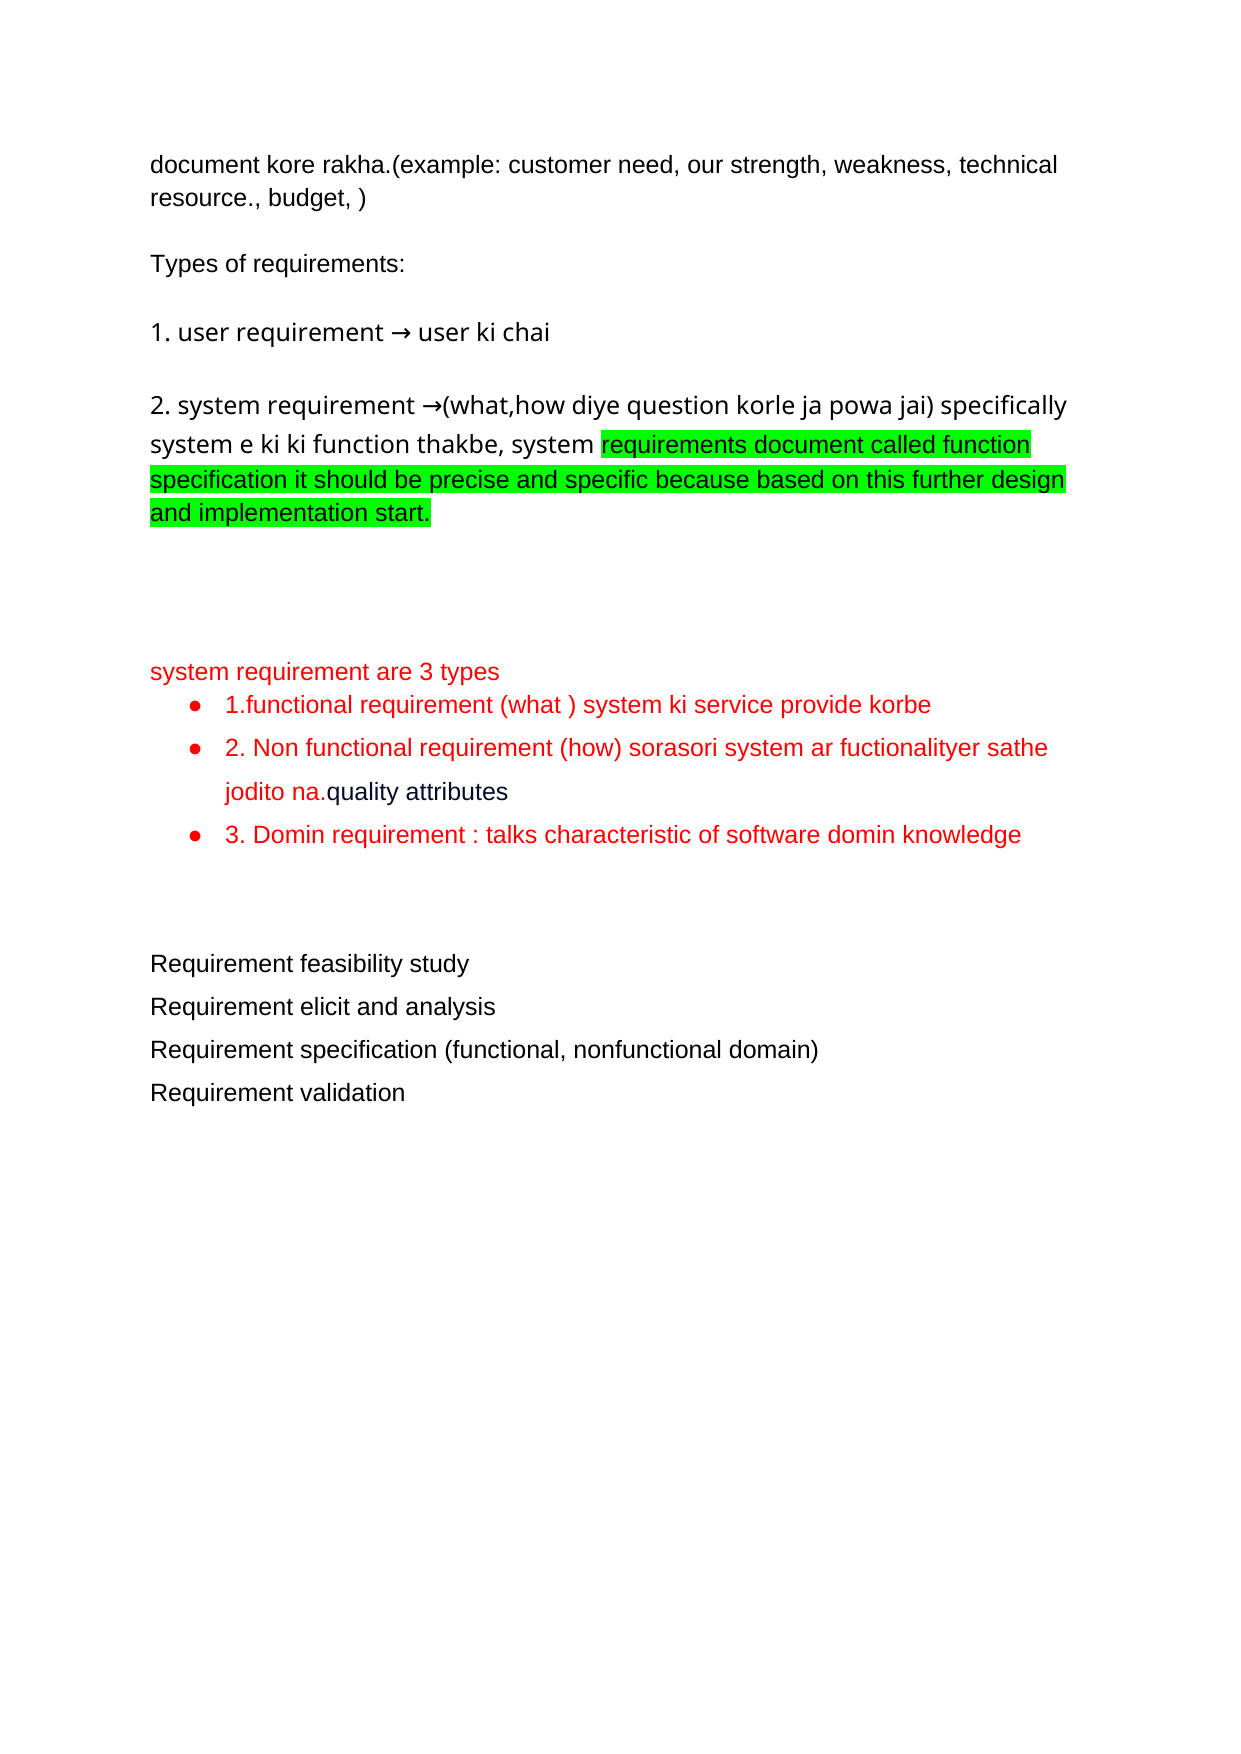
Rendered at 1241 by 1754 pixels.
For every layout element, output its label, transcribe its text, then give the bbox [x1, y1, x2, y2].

text Requirement validation [150, 1078, 1090, 1107]
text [150, 150, 1090, 212]
text Requirement feasibility study [150, 949, 1090, 978]
text system requirement are 3 types [150, 657, 1090, 686]
text 2. system requirement →(what,how diye question korle ja powa jai) specifically system e ki ki function thakbe, system requirements document called function specification it should be precise and specific because based on this further design and implementation start. [150, 387, 1090, 527]
text 1. user requirement → user ki chai [150, 315, 1090, 349]
list 3. Domin requirement : talks characteristic of software domin knowledge [187, 820, 1090, 848]
list 2. Non functional requirement (how) sorasori system ar fuctionalityer sathe jodito na.quality attributes [187, 733, 1090, 805]
list 1.functional requirement (what ) system ki service provide korbe [187, 690, 1090, 719]
text Requirement specification (functional, nonfunctional domain) [150, 1035, 1090, 1064]
text Types of requirements: [150, 249, 1090, 278]
text Requirement elicit and analysis [150, 992, 1090, 1021]
